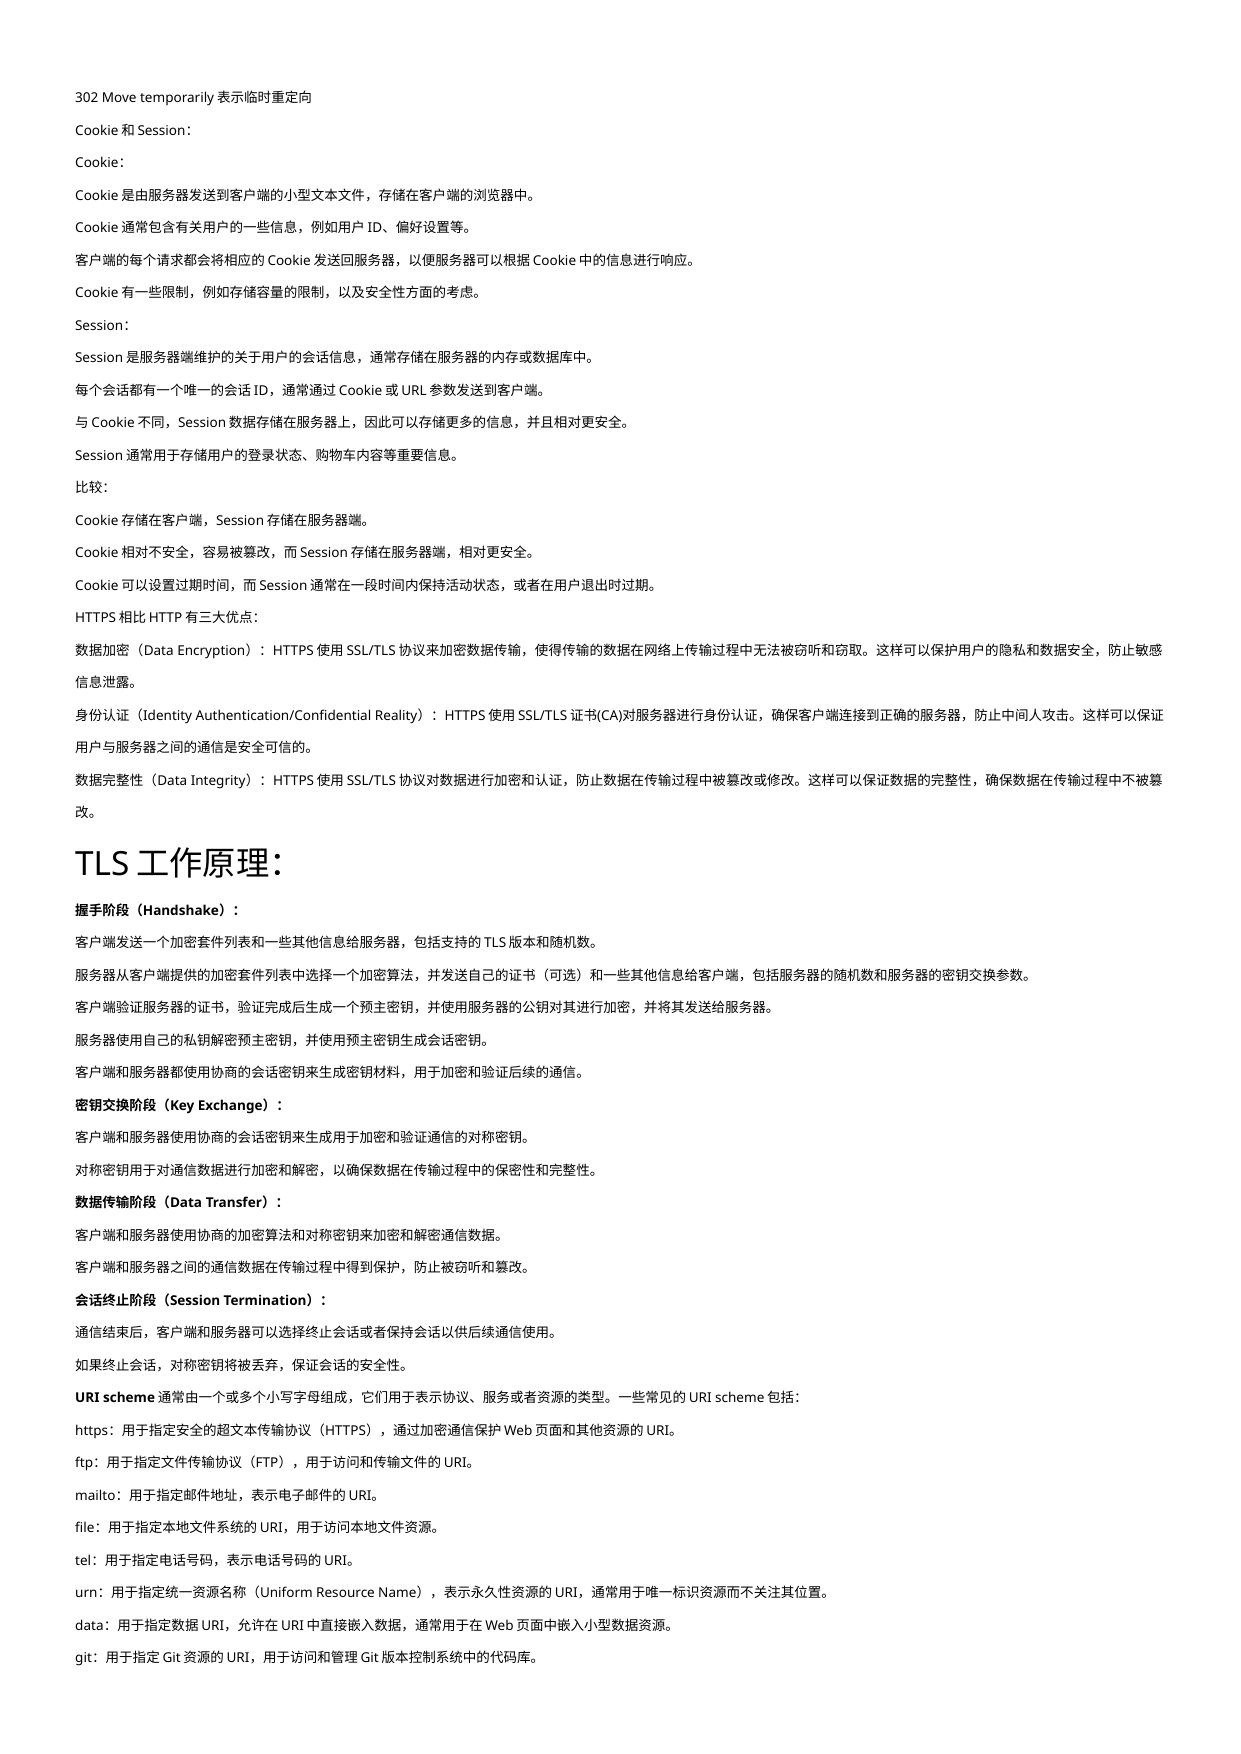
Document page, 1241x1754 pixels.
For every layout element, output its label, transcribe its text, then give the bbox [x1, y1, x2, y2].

text Session是服务器端维护的关于用户的会话信息，通常存储在服务器的内存或数据库中。 [75, 341, 1165, 373]
text Cookie是由服务器发送到客户端的小型文本文件，存储在客户端的浏览器中。 [75, 178, 1165, 211]
text 客户端和服务器使用协商的会话密钥来生成用于加密和验证通信的对称密钥。 [75, 1121, 1165, 1153]
text 比较： [75, 471, 1165, 503]
text 密钥交换阶段（Key Exchange）： [75, 1088, 1165, 1121]
text Cookie相对不安全，容易被篡改，而Session存储在服务器端，相对更安全。 [75, 536, 1165, 568]
text Session通常用于存储用户的登录状态、购物车内容等重要信息。 [75, 438, 1165, 471]
text mailto：用于指定邮件地址，表示电子邮件的URI。 [75, 1478, 1165, 1511]
text 客户端和服务器之间的通信数据在传输过程中得到保护，防止被窃听和篡改。 [75, 1251, 1165, 1283]
text 客户端的每个请求都会将相应的Cookie发送回服务器，以便服务器可以根据Cookie中的信息进行响应。 [75, 243, 1165, 276]
text urn：用于指定统一资源名称（Uniform Resource Name），表示永久性资源的URI，通常用于唯一标识资源而不关注其位置。 [75, 1576, 1165, 1608]
text HTTPS相比HTTP有三大优点： [75, 601, 1165, 633]
text 服务器使用自己的私钥解密预主密钥，并使用预主密钥生成会话密钥。 [75, 1023, 1165, 1056]
text 握手阶段（Handshake）： [75, 893, 1165, 926]
text Cookie通常包含有关用户的一些信息，例如用户ID、偏好设置等。 [75, 211, 1165, 243]
text Cookie存储在客户端，Session存储在服务器端。 [75, 503, 1165, 536]
text 客户端和服务器使用协商的加密算法和对称密钥来加密和解密通信数据。 [75, 1218, 1165, 1251]
text 每个会话都有一个唯一的会话ID，通常通过Cookie或URL参数发送到客户端。 [75, 373, 1165, 406]
text 302 Move temporarily表示临时重定向 [75, 81, 1165, 113]
text 对称密钥用于对通信数据进行加密和解密，以确保数据在传输过程中的保密性和完整性。 [75, 1153, 1165, 1186]
text 数据加密（Data Encryption）：HTTPS使用SSL/TLS协议来加密数据传输，使得传输的数据在网络上传输过程中无法被窃听和窃取。这样可以保护用户的隐私和数据安全，防止敏感信息泄露。 [75, 633, 1165, 698]
text 通信结束后，客户端和服务器可以选择终止会话或者保持会话以供后续通信使用。 [75, 1316, 1165, 1348]
text URI scheme通常由一个或多个小写字母组成，它们用于表示协议、服务或者资源的类型。一些常见的URI scheme包括： [75, 1381, 1165, 1413]
text Cookie： [75, 146, 1165, 178]
text Cookie有一些限制，例如存储容量的限制，以及安全性方面的考虑。 [75, 276, 1165, 308]
text tel：用于指定电话号码，表示电话号码的URI。 [75, 1543, 1165, 1576]
text 服务器从客户端提供的加密套件列表中选择一个加密算法，并发送自己的证书（可选）和一些其他信息给客户端，包括服务器的随机数和服务器的密钥交换参数。 [75, 958, 1165, 991]
text 与Cookie不同，Session数据存储在服务器上，因此可以存储更多的信息，并且相对更安全。 [75, 406, 1165, 438]
text file：用于指定本地文件系统的URI，用于访问本地文件资源。 [75, 1511, 1165, 1543]
text Cookie可以设置过期时间，而Session通常在一段时间内保持活动状态，或者在用户退出时过期。 [75, 568, 1165, 601]
text data：用于指定数据URI，允许在URI中直接嵌入数据，通常用于在Web页面中嵌入小型数据资源。 [75, 1608, 1165, 1641]
text https：用于指定安全的超文本传输协议（HTTPS），通过加密通信保护Web页面和其他资源的URI。 [75, 1413, 1165, 1446]
text 客户端验证服务器的证书，验证完成后生成一个预主密钥，并使用服务器的公钥对其进行加密，并将其发送给服务器。 [75, 991, 1165, 1023]
text Session： [75, 308, 1165, 341]
text 数据完整性（Data Integrity）：HTTPS使用SSL/TLS协议对数据进行加密和认证，防止数据在传输过程中被篡改或修改。这样可以保证数据的完整性，确保数据在传输过程中不被篡改。 [75, 763, 1165, 828]
text 数据传输阶段（Data Transfer）： [75, 1186, 1165, 1218]
text ftp：用于指定文件传输协议（FTP），用于访问和传输文件的URI。 [75, 1446, 1165, 1478]
text TLS工作原理： [75, 828, 1165, 893]
text 如果终止会话，对称密钥将被丢弃，保证会话的安全性。 [75, 1348, 1165, 1381]
text 身份认证（Identity Authentication/Confidential Reality）：HTTPS使用SSL/TLS证书(CA)对服务器进行身份认证，确保客户端连接到正确的服务器，防止中间人攻击。这样可以保证用户与服务器之间的通信是安全可信的。 [75, 698, 1165, 763]
text 客户端和服务器都使用协商的会话密钥来生成密钥材料，用于加密和验证后续的通信。 [75, 1056, 1165, 1088]
text git：用于指定Git资源的URI，用于访问和管理Git版本控制系统中的代码库。 [75, 1641, 1165, 1673]
text 会话终止阶段（Session Termination）： [75, 1283, 1165, 1316]
text Cookie和Session： [75, 113, 1165, 146]
text 客户端发送一个加密套件列表和一些其他信息给服务器，包括支持的TLS版本和随机数。 [75, 926, 1165, 958]
